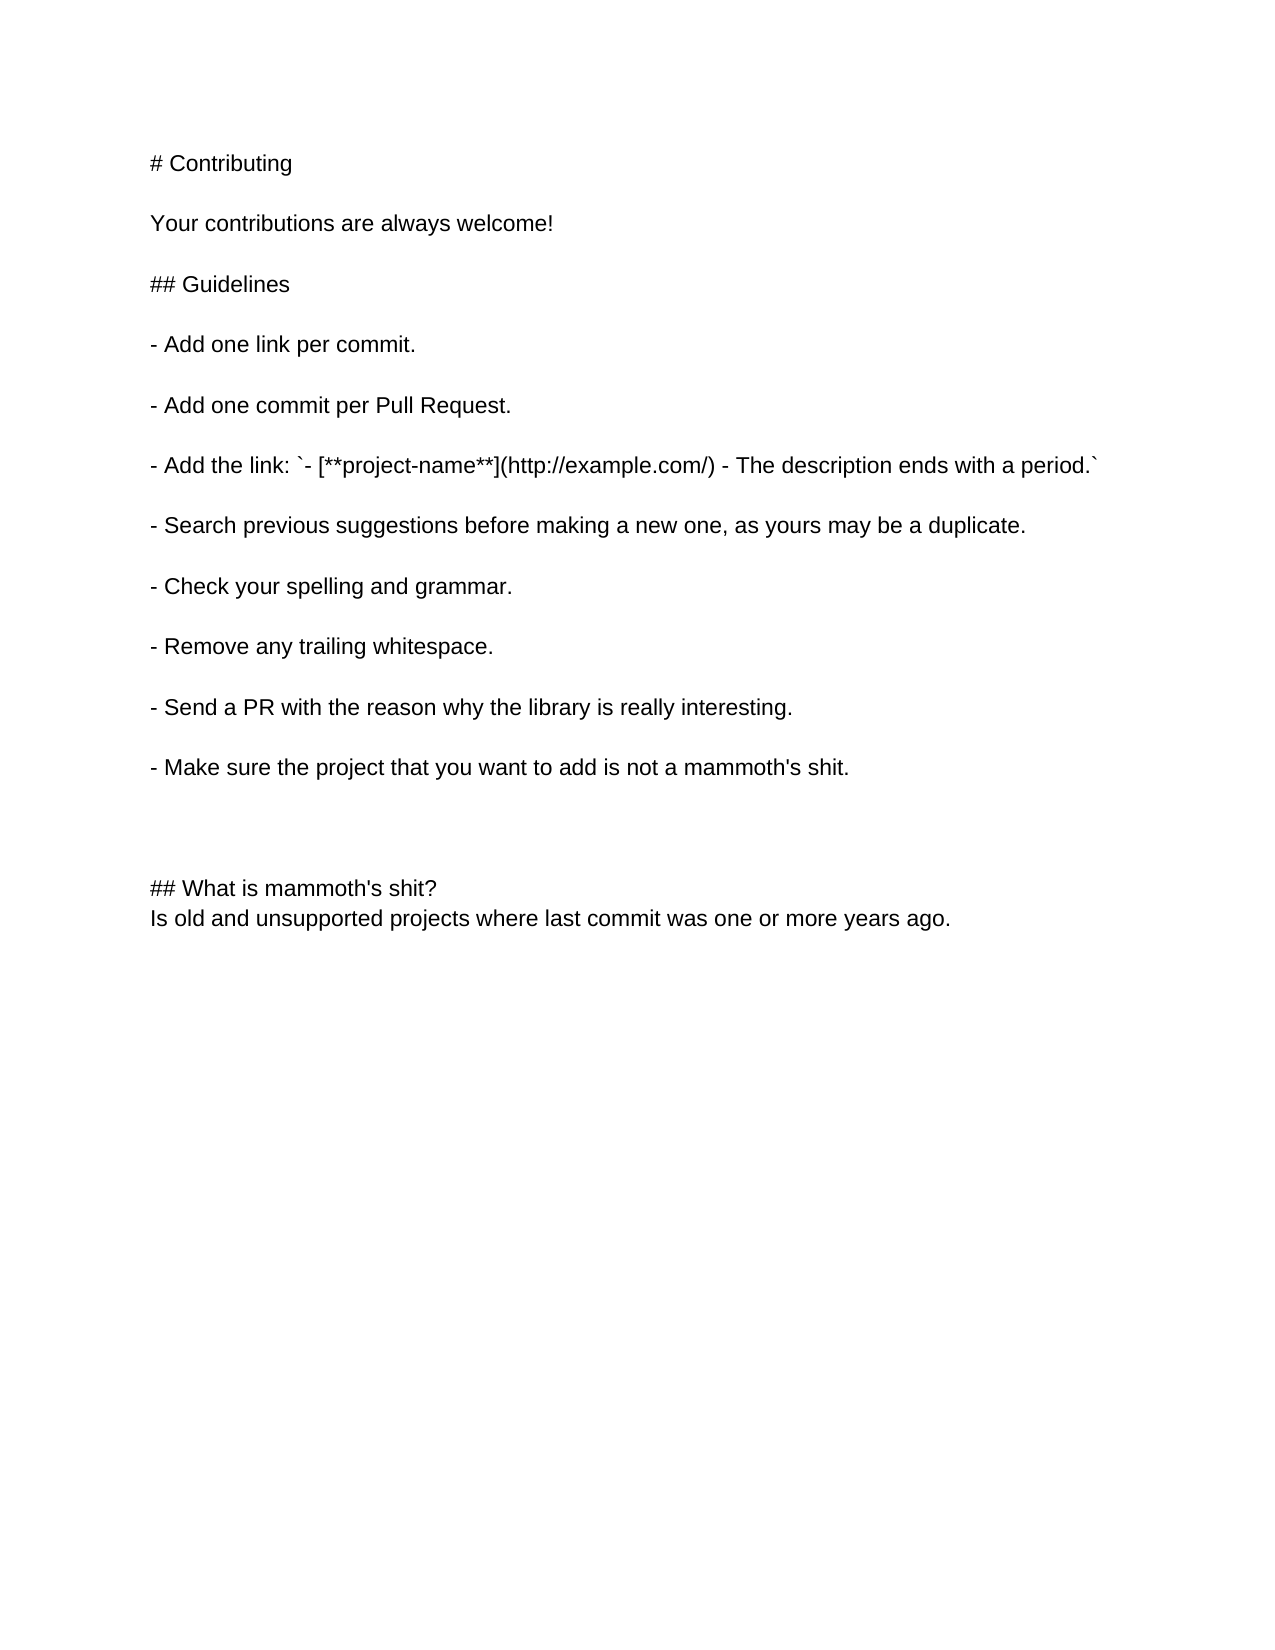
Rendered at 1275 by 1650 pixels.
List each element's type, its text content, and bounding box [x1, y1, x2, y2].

text - Check your spelling and grammar. [150, 573, 1125, 599]
text ## Guidelines [150, 271, 1125, 297]
text Is old and unsupported projects where last commit was one or more years ago. [150, 905, 1125, 932]
text - Add one commit per Pull Request. [150, 392, 1125, 418]
text - Search previous suggestions before making a new one, as yours may be a duplicate. [150, 512, 1125, 539]
text - Remove any trailing whitespace. [150, 633, 1125, 660]
text ## What is mammoth's shit? [150, 875, 1125, 901]
text - Add the link: `- [**project-name**](http://example.com/) - The description ends with a period.` [150, 452, 1125, 478]
text Your contributions are always welcome! [150, 210, 1125, 237]
text - Add one link per commit. [150, 331, 1125, 358]
text # Contributing [150, 150, 1125, 176]
text - Make sure the project that you want to add is not a mammoth's shit. [150, 754, 1125, 781]
text - Send a PR with the reason why the library is really interesting. [150, 694, 1125, 720]
